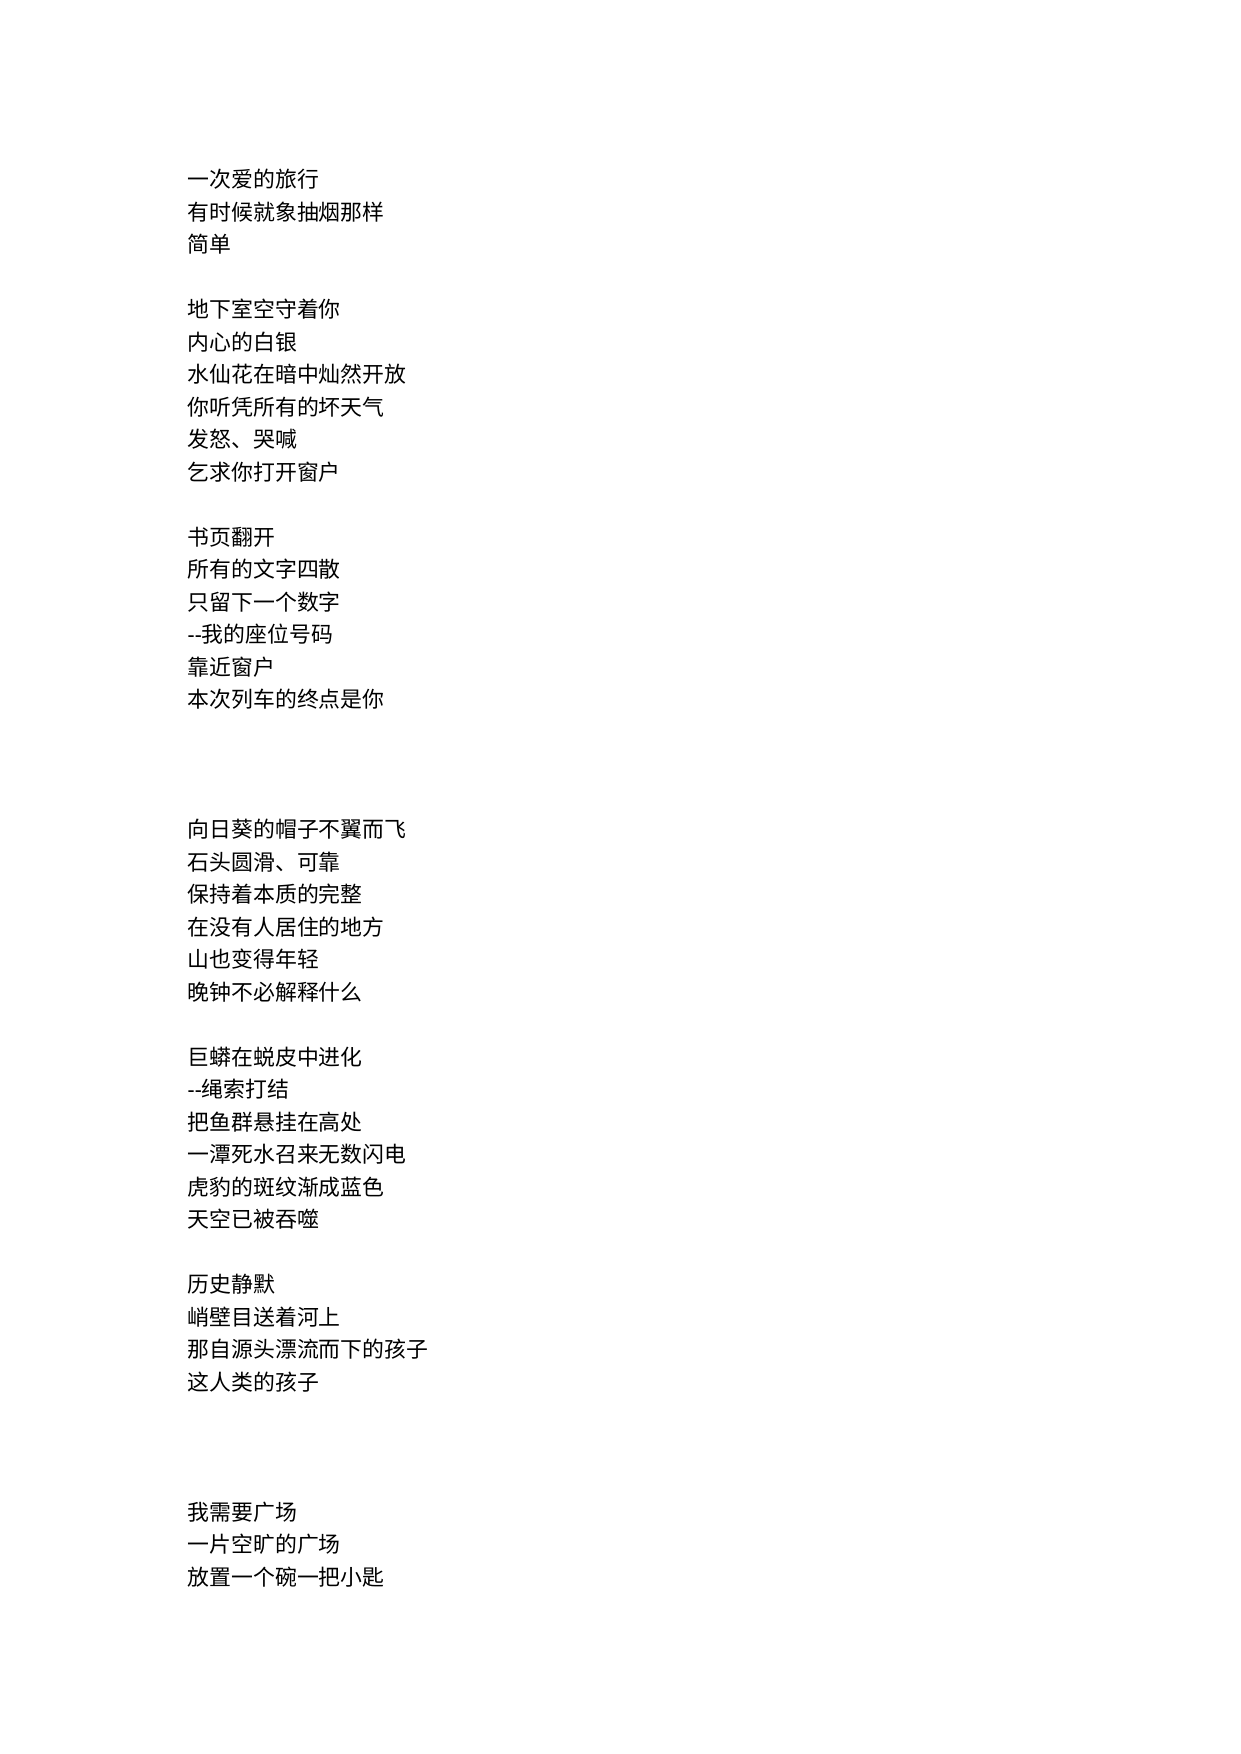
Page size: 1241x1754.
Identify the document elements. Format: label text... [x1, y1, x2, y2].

text 只留下一个数字 [187, 584, 1053, 617]
text 峭壁目送着河上 [187, 1299, 1053, 1332]
text 本次列车的终点是你 [187, 682, 1053, 714]
text 巨蟒在蜕皮中进化 [187, 1039, 1053, 1072]
text 向日葵的帽子不翼而飞 [187, 812, 1053, 844]
text 晚钟不必解释什么 [187, 974, 1053, 1007]
text 书页翻开 [187, 519, 1053, 552]
text 在没有人居住的地方 [187, 909, 1053, 942]
text 一片空旷的广场 [187, 1527, 1053, 1559]
text 地下室空守着你 [187, 292, 1053, 324]
text 你听凭所有的坏天气 [187, 389, 1053, 422]
text 一潭死水召来无数闪电 [187, 1137, 1053, 1169]
text 虎豹的斑纹渐成蓝色 [187, 1169, 1053, 1202]
text 我需要广场 [187, 1494, 1053, 1527]
text 发怒、哭喊 [187, 422, 1053, 454]
text 水仙花在暗中灿然开放 [187, 357, 1053, 389]
text 内心的白银 [187, 324, 1053, 357]
text 放置一个碗一把小匙 [187, 1559, 1053, 1592]
text 石头圆滑、可靠 [187, 844, 1053, 877]
text 把鱼群悬挂在高处 [187, 1104, 1053, 1137]
text 所有的文字四散 [187, 552, 1053, 584]
text 有时候就象抽烟那样 [187, 194, 1053, 227]
text 那自源头漂流而下的孩子 [187, 1332, 1053, 1364]
text --我的座位号码 [187, 617, 1053, 649]
text --绳索打结 [187, 1072, 1053, 1104]
text 天空已被吞噬 [187, 1202, 1053, 1234]
text 这人类的孩子 [187, 1364, 1053, 1397]
text 靠近窗户 [187, 649, 1053, 682]
text 保持着本质的完整 [187, 877, 1053, 909]
text 乞求你打开窗户 [187, 454, 1053, 487]
text 一次爱的旅行 [187, 162, 1053, 194]
text 历史静默 [187, 1267, 1053, 1299]
text 山也变得年轻 [187, 942, 1053, 974]
text 简单 [187, 227, 1053, 259]
